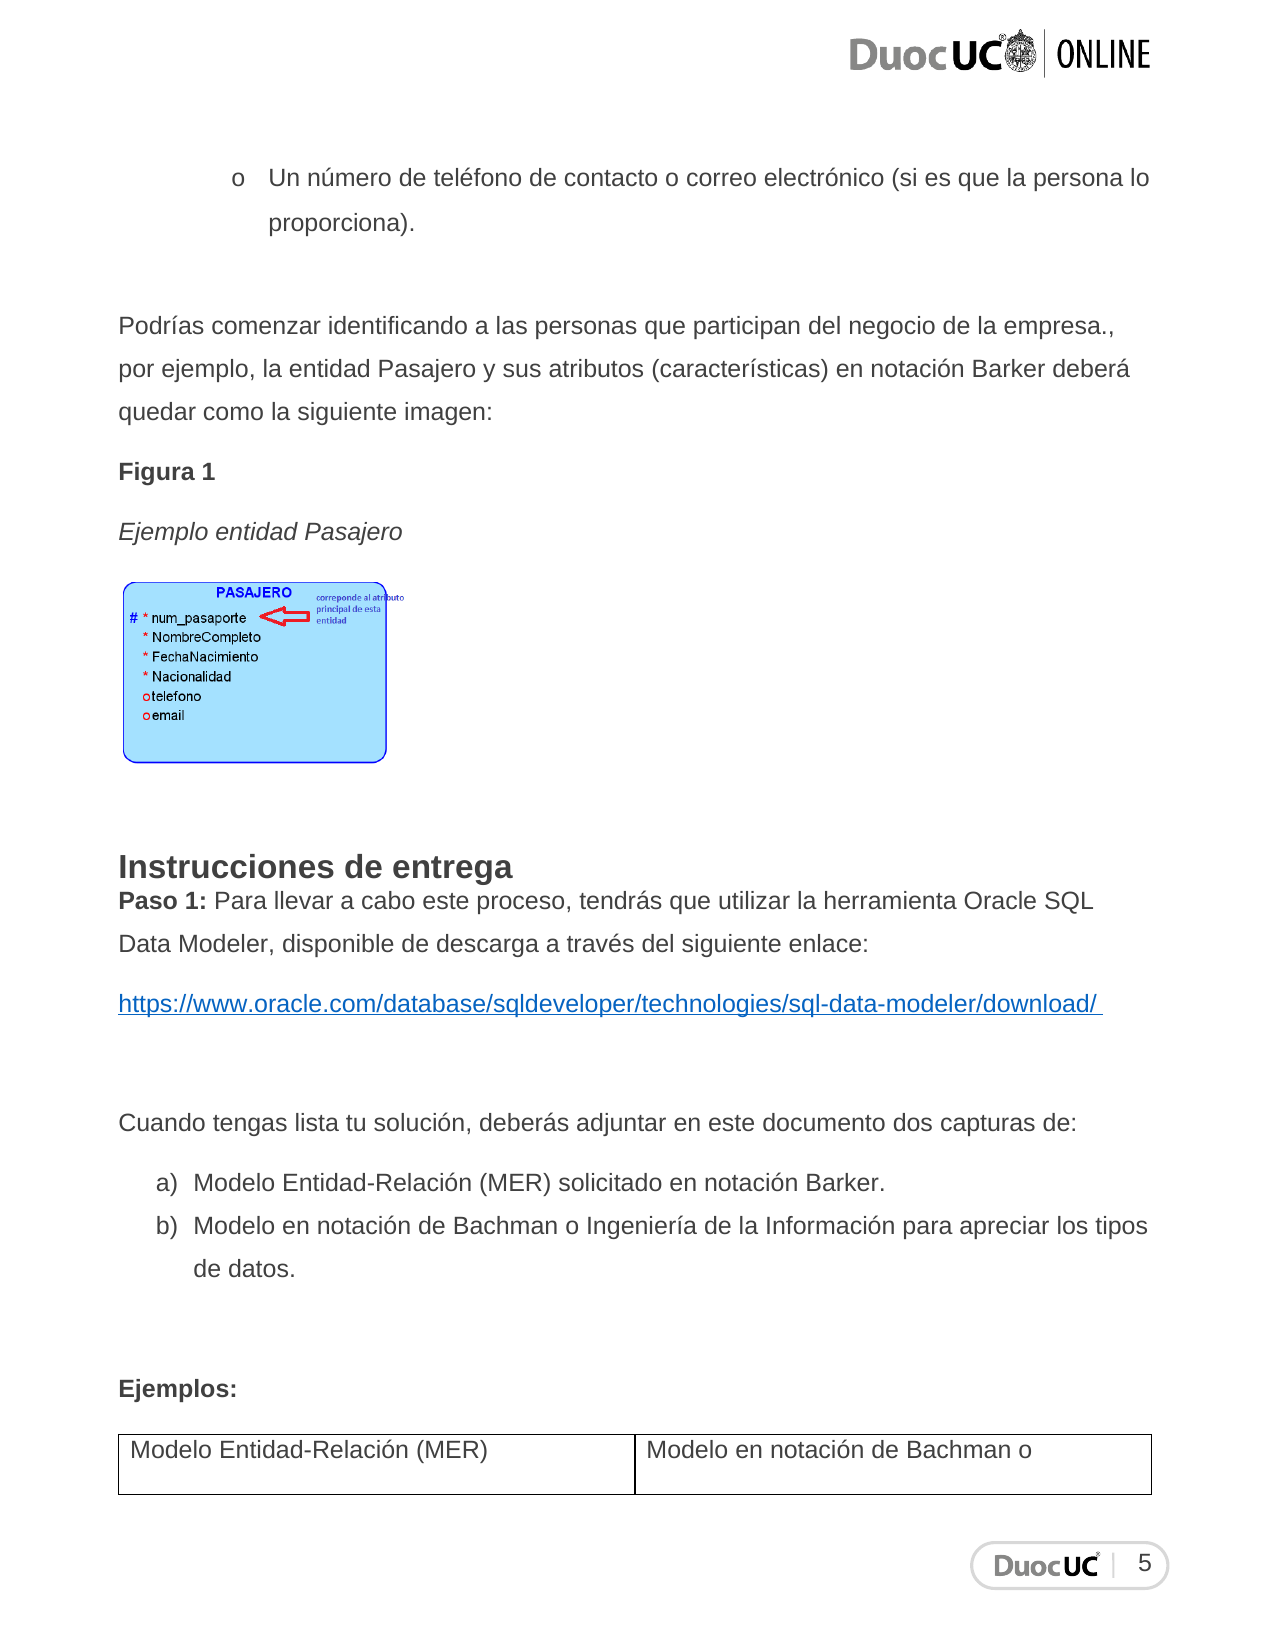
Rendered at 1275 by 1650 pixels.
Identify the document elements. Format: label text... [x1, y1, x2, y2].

list Modelo Entidad-Relación (MER) solicitado en notación Barker. [156, 1168, 1152, 1197]
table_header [636, 1435, 1151, 1494]
text Ejemplo entidad Pasajero [118, 517, 1152, 545]
picture [981, 1545, 1114, 1586]
list Un número de teléfono de contacto o correo electrónico (si es que la persona lo proporciona). [231, 162, 1152, 237]
subtitle Instrucciones de entrega [118, 847, 1152, 886]
picture [830, 3, 1170, 96]
text Cuando tengas lista tu solución, deberás adjuntar en este documento dos capturas de: [118, 1108, 1152, 1137]
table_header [119, 1435, 634, 1494]
picture [118, 576, 416, 774]
text Podrías comenzar identificando a las personas que participan del negocio de la empresa., por ejemplo, la entidad Pasajero y sus atributos (características) en notación Barker deberá quedar como la siguiente imagen: [118, 311, 1152, 426]
text Ejemplos: [118, 1374, 1152, 1403]
text Paso 1: Para llevar a cabo este proceso, tendrás que utilizar la herramienta Oracle SQL Data Modeler, disponible de descarga a través del siguiente enlace: [118, 886, 1152, 958]
text Figura 1 [118, 457, 1152, 486]
text https://www.oracle.com/database/sqldeveloper/technologies/sql-data-modeler/download/ [118, 989, 1152, 1017]
list Modelo en notación de Bachman o Ingeniería de la Información para apreciar los tipos de datos. [156, 1211, 1152, 1283]
